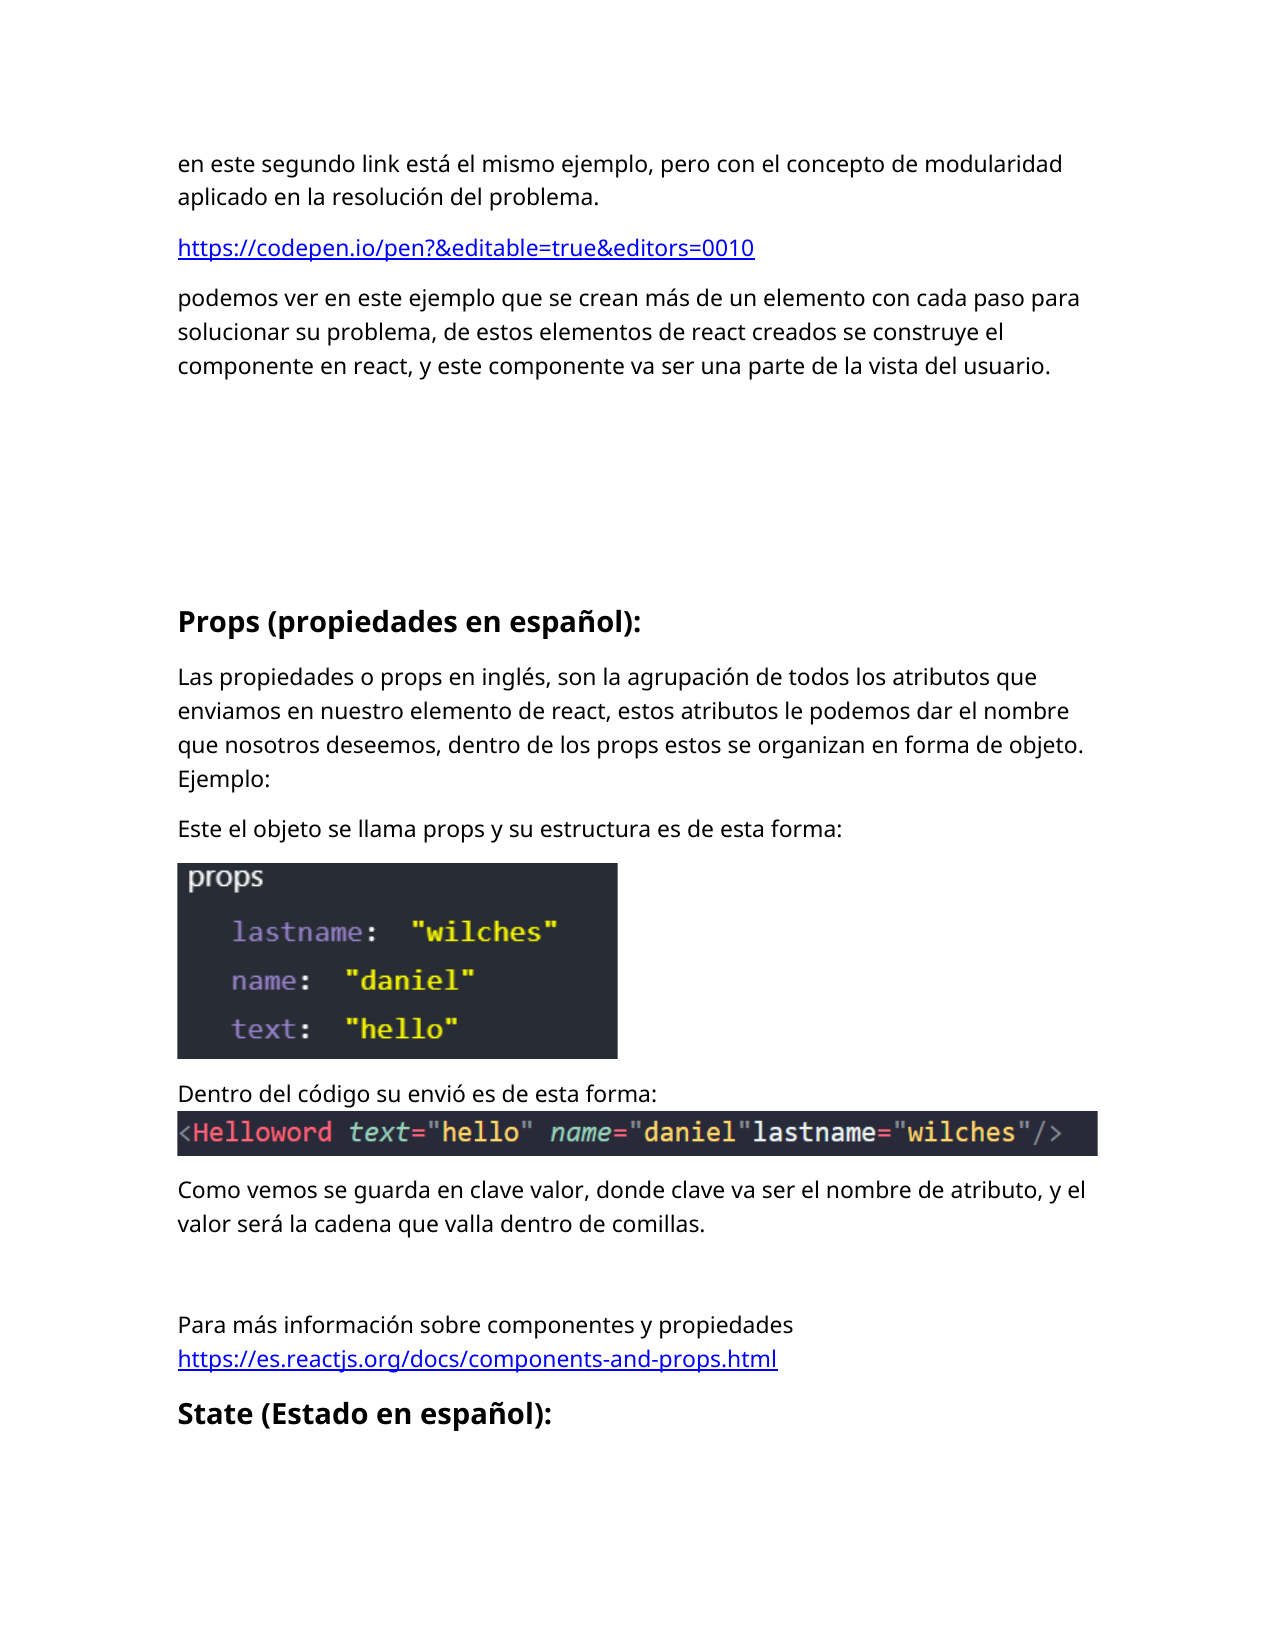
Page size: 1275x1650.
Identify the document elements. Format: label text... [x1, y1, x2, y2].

picture [177, 1111, 1098, 1156]
picture [177, 863, 618, 1059]
text en este segundo link está el mismo ejemplo, pero con el concepto de modularidad aplicado en la resolución del problema. [177, 148, 1098, 213]
text State (Estado en español): [177, 1393, 1098, 1433]
text Como vemos se guarda en clave valor, donde clave va ser el nombre de atributo, y el valor será la cadena que valla dentro de comillas. [177, 1174, 1098, 1239]
text https://codepen.io/pen?&editable=true&editors=0010 [177, 232, 1098, 263]
text Dentro del código su envió es de esta forma: [177, 1077, 1098, 1111]
text Para más información sobre componentes y propiedades https://es.reactjs.org/docs/components-and-props.html [177, 1309, 1098, 1374]
text Las propiedades o props en inglés, son la agrupación de todos los atributos que enviamos en nuestro elemento de react, estos atributos le podemos dar el nombre que nosotros deseemos, dentro de los props estos se organizan en forma de objeto. Ejemplo: [177, 661, 1098, 794]
text Props (propiedades en español): [177, 602, 1098, 641]
text Este el objeto se llama props y su estructura es de esta forma: [177, 813, 1098, 844]
text podemos ver en este ejemplo que se crean más de un elemento con cada paso para solucionar su problema, de estos elementos de react creados se construye el componente en react, y este componente va ser una parte de la vista del usuario. [177, 282, 1098, 381]
